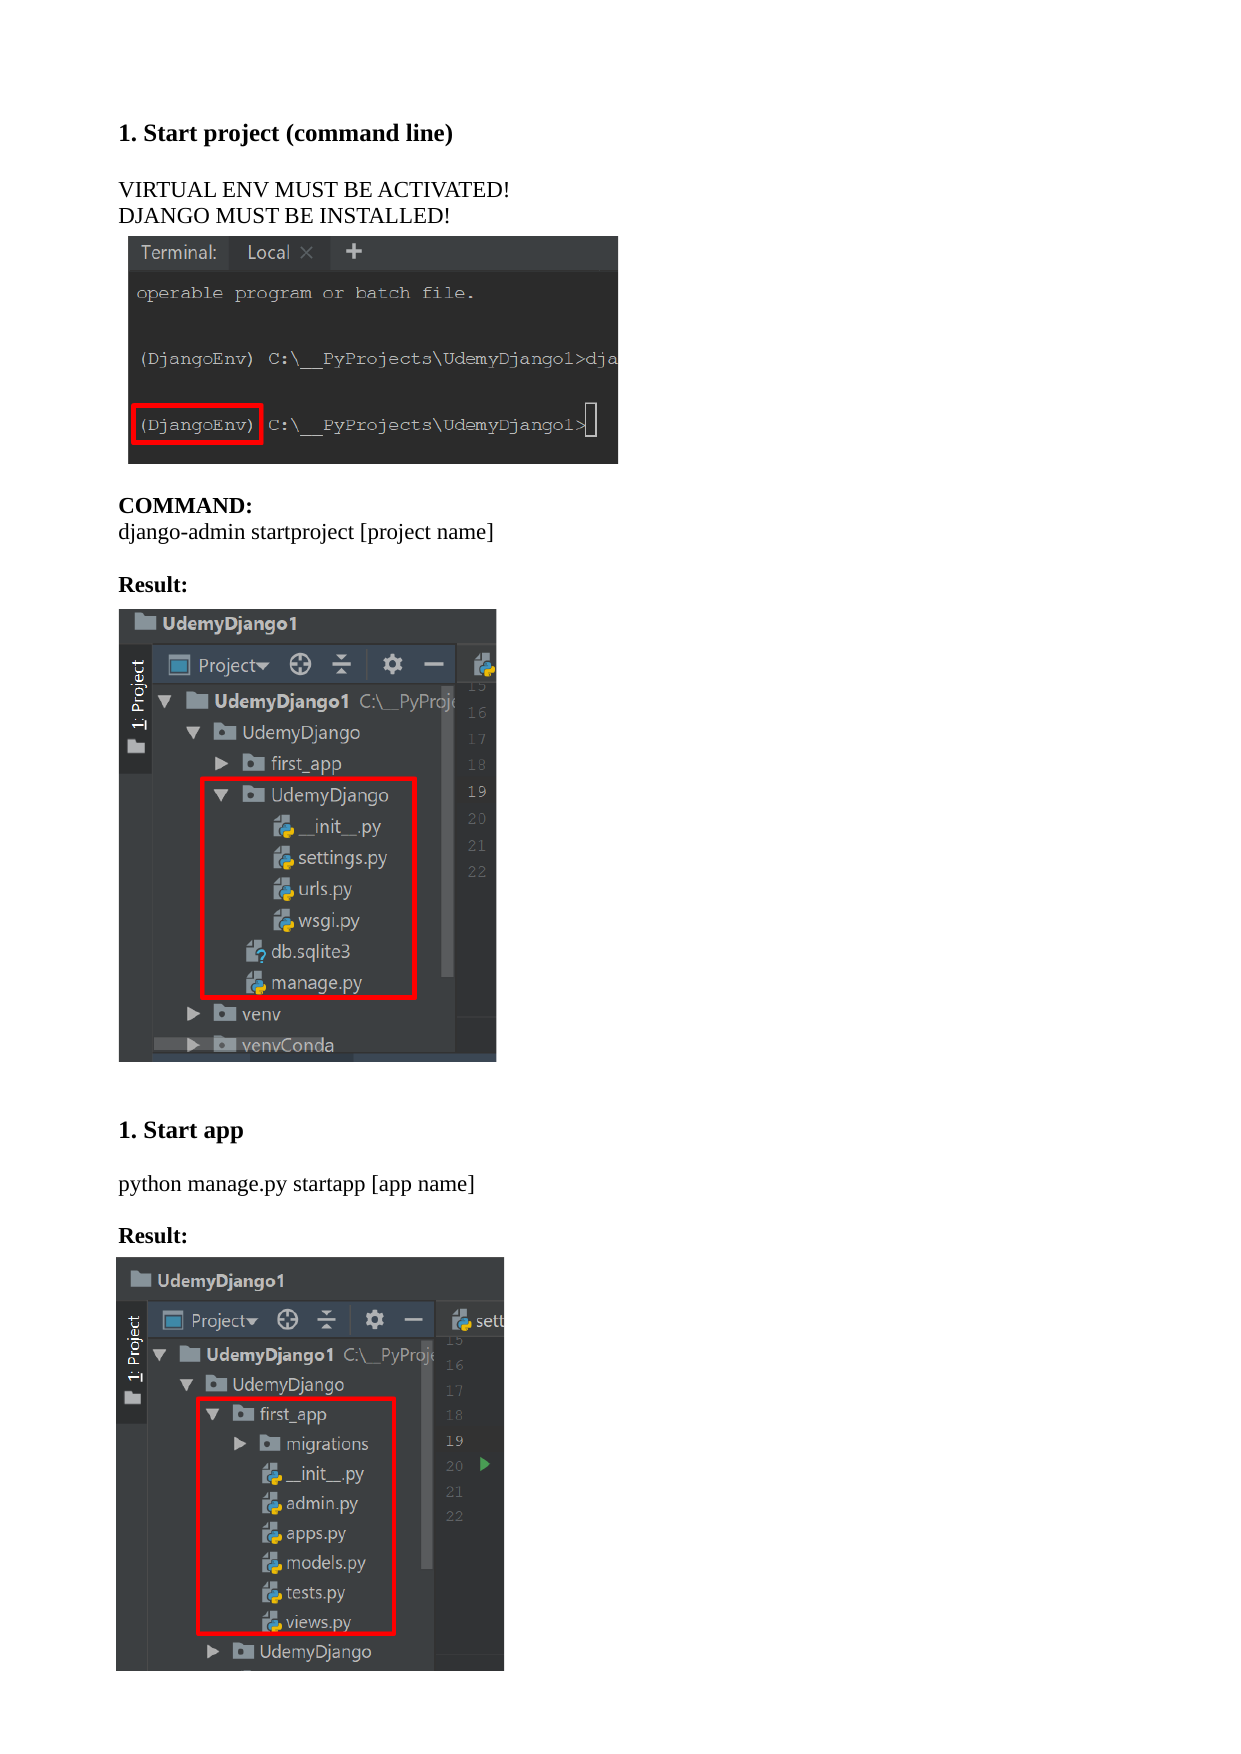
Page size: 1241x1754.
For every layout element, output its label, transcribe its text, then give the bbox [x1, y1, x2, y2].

text Result: [118, 571, 1122, 597]
text django-admin startproject [project name] [118, 518, 1122, 545]
text 1. Start project (command line) [118, 118, 1122, 147]
text python manage.py startapp [app name] [118, 1170, 1122, 1196]
picture [128, 236, 619, 464]
text VIRTUAL ENV MUST BE ACTIVATED! [118, 176, 1122, 202]
text Result: [118, 1223, 1122, 1249]
text DJANGO MUST BE INSTALLED! [118, 202, 1122, 228]
picture [118, 609, 497, 1062]
text COMMAND: [118, 492, 1122, 518]
picture [116, 1257, 505, 1671]
text 1. Start app [118, 1115, 1122, 1143]
